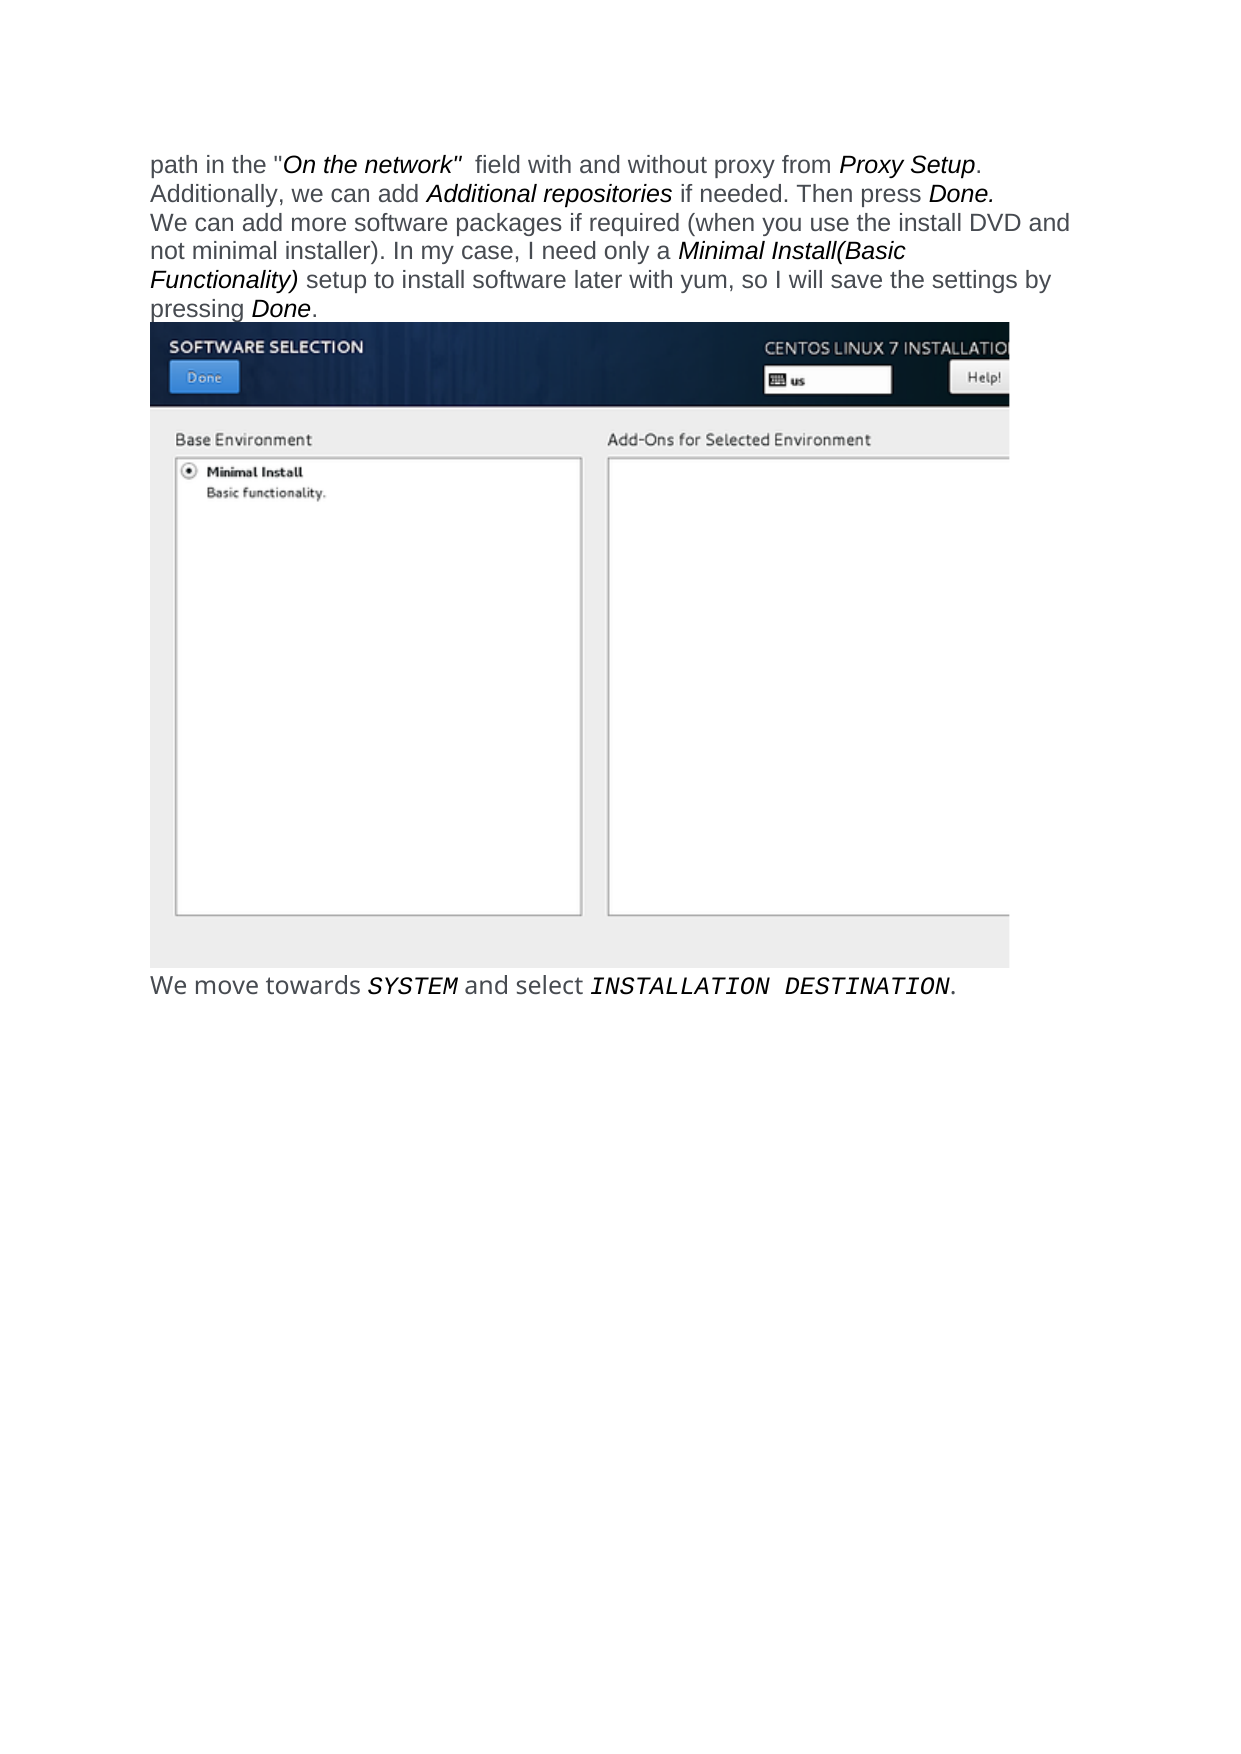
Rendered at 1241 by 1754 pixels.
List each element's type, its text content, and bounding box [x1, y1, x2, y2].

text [150, 150, 1090, 207]
text We move towards SYSTEM and select INSTALLATION DESTINATION. [150, 968, 1090, 1002]
text We can add more software packages if required (when you use the install DVD and not minimal installer). In my case, I need only a Minimal Install(Basic Functionality) setup to install software later with yum, so I will save the settings by pressing Done. [150, 207, 1090, 322]
picture [150, 322, 1010, 968]
